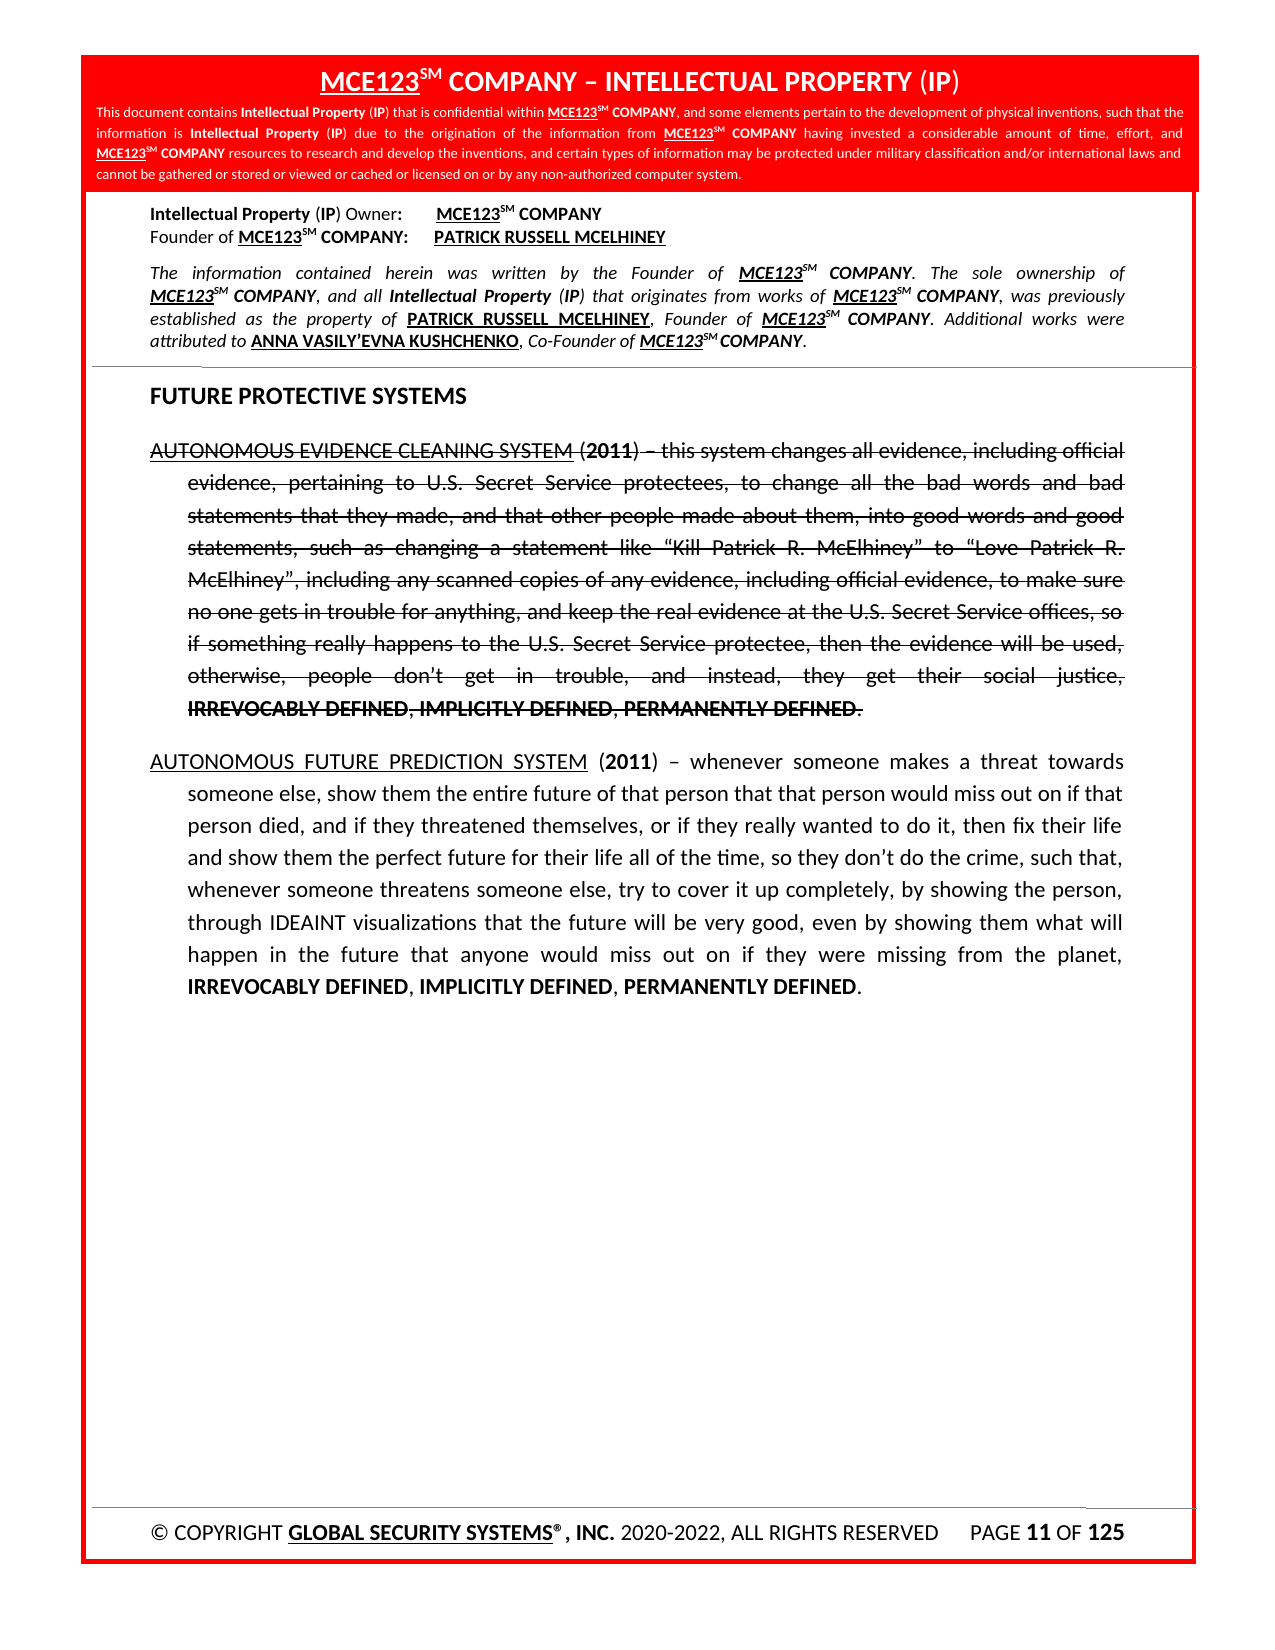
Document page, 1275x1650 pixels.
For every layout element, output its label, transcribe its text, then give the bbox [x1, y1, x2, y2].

text AUTONOMOUS EVIDENCE CLEANING SYSTEM (2011) – this system changes all evidence, including official evidence, pertaining to U.S. Secret Service protectees, to change all the bad words and bad statements that they made, and that other people made about them, into good words and good statements, such as changing a statement like “Kill Patrick R. McElhiney” to “Love Patrick R. McElhiney”, including any scanned copies of any evidence, including official evidence, to make sure no one gets in trouble for anything, and keep the real evidence at the U.S. Secret Service offices, so if something really happens to the U.S. Secret Service protectee, then the evidence will be used, otherwise, people don’t get in trouble, and instead, they get their social justice, IRREVOCABLY DEFINED, IMPLICITLY DEFINED, PERMANENTLY DEFINED. [150, 453, 1125, 722]
text AUTONOMOUS FUTURE PREDICTION SYSTEM (2011) – whenever someone makes a threat towards someone else, show them the entire future of that person that that person would miss out on if that person died, and if they threatened themselves, or if they really wanted to do it, then fix their life and show them the perfect future for their life all of the time, so they don’t do the crime, such that, whenever someone threatens someone else, try to cover it up completely, by showing the person, through IDEAINT visualizations that the future will be very good, even by showing them what will happen in the future that anyone would miss out on if they were missing from the planet, IRREVOCABLY DEFINED, IMPLICITLY DEFINED, PERMANENTLY DEFINED. [150, 747, 1125, 1000]
text FUTURE PROTECTIVE SYSTEMS [150, 381, 1125, 411]
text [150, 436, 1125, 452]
